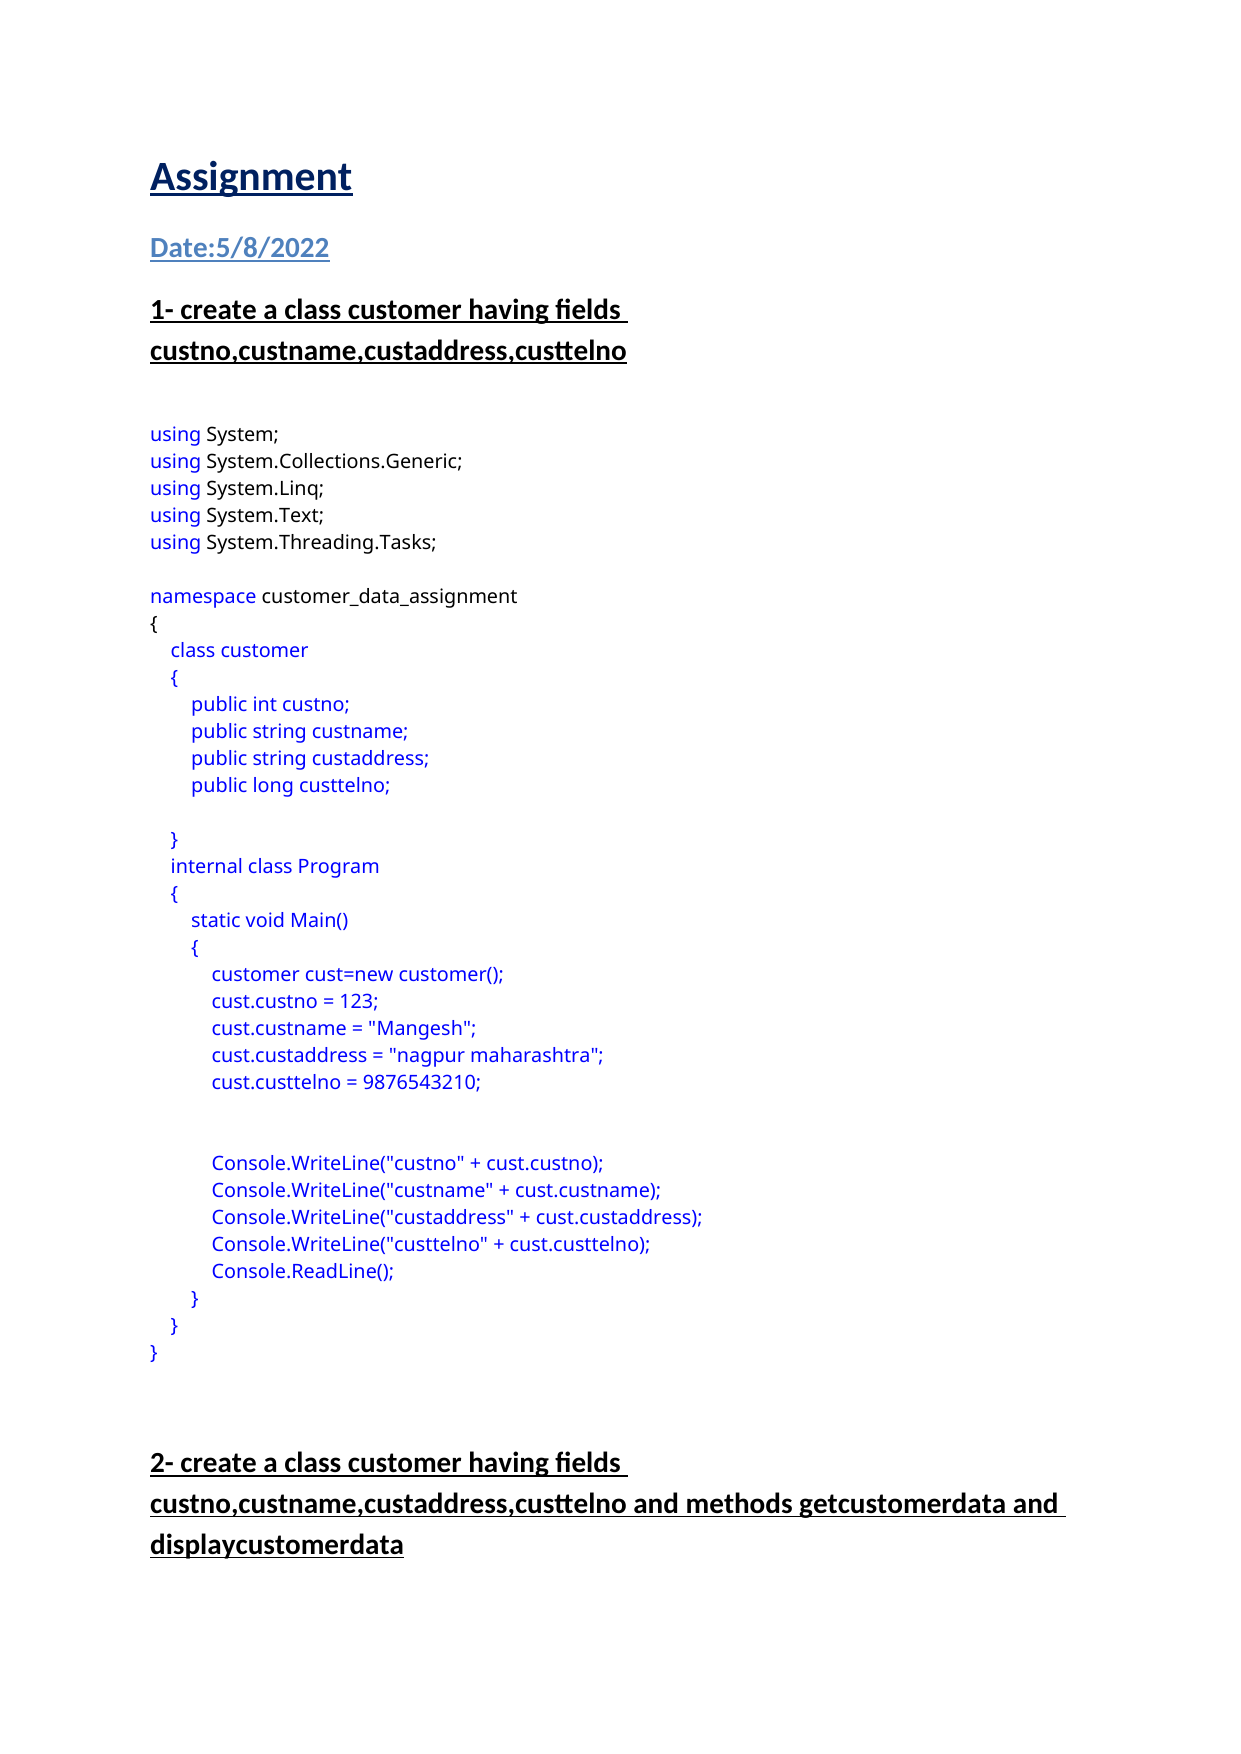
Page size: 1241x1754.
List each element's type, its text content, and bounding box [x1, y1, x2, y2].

text { [150, 663, 1090, 691]
text static void Main() [150, 906, 1090, 933]
text using System.Threading.Tasks; [150, 529, 1090, 556]
text Console.WriteLine("custaddress" + cust.custaddress); [150, 1203, 1090, 1230]
text Assignment [150, 150, 1090, 201]
text Console.WriteLine("custtelno" + cust.custtelno); [150, 1230, 1090, 1257]
text cust.custtelno = 9876543210; [150, 1068, 1090, 1095]
text using System.Linq; [150, 475, 1090, 502]
text { [150, 933, 1090, 960]
text { [150, 609, 1090, 637]
text Console.WriteLine("custno" + cust.custno); [150, 1149, 1090, 1176]
text Date:5/8/2022 [150, 229, 1090, 265]
text internal class Program [150, 852, 1090, 879]
text namespace customer_data_assignment [150, 583, 1090, 609]
text customer cust=new customer(); [150, 960, 1090, 987]
text Console.ReadLine(); [150, 1257, 1090, 1284]
text } [150, 825, 1090, 852]
text using System.Collections.Generic; [150, 448, 1090, 475]
text public long custtelno; [150, 771, 1090, 798]
text } [150, 1338, 1090, 1365]
text { [150, 879, 1090, 906]
text using System.Text; [150, 502, 1090, 529]
text 1- create a class customer having fields custno,custname,custaddress,custtelno [150, 291, 1090, 368]
text public int custno; [150, 691, 1090, 717]
text using System; [150, 421, 1090, 448]
text cust.custno = 123; [150, 987, 1090, 1014]
text Console.WriteLine("custname" + cust.custname); [150, 1176, 1090, 1203]
text 2- create a class customer having fields custno,custname,custaddress,custtelno and methods getcustomerdata and displaycustomerdata [150, 1444, 1090, 1562]
text cust.custname = "Mangesh"; [150, 1014, 1090, 1041]
text class customer [150, 637, 1090, 663]
text cust.custaddress = "nagpur maharashtra"; [150, 1041, 1090, 1068]
text public string custaddress; [150, 744, 1090, 771]
text public string custname; [150, 717, 1090, 744]
text } [150, 1284, 1090, 1311]
text } [150, 1311, 1090, 1338]
